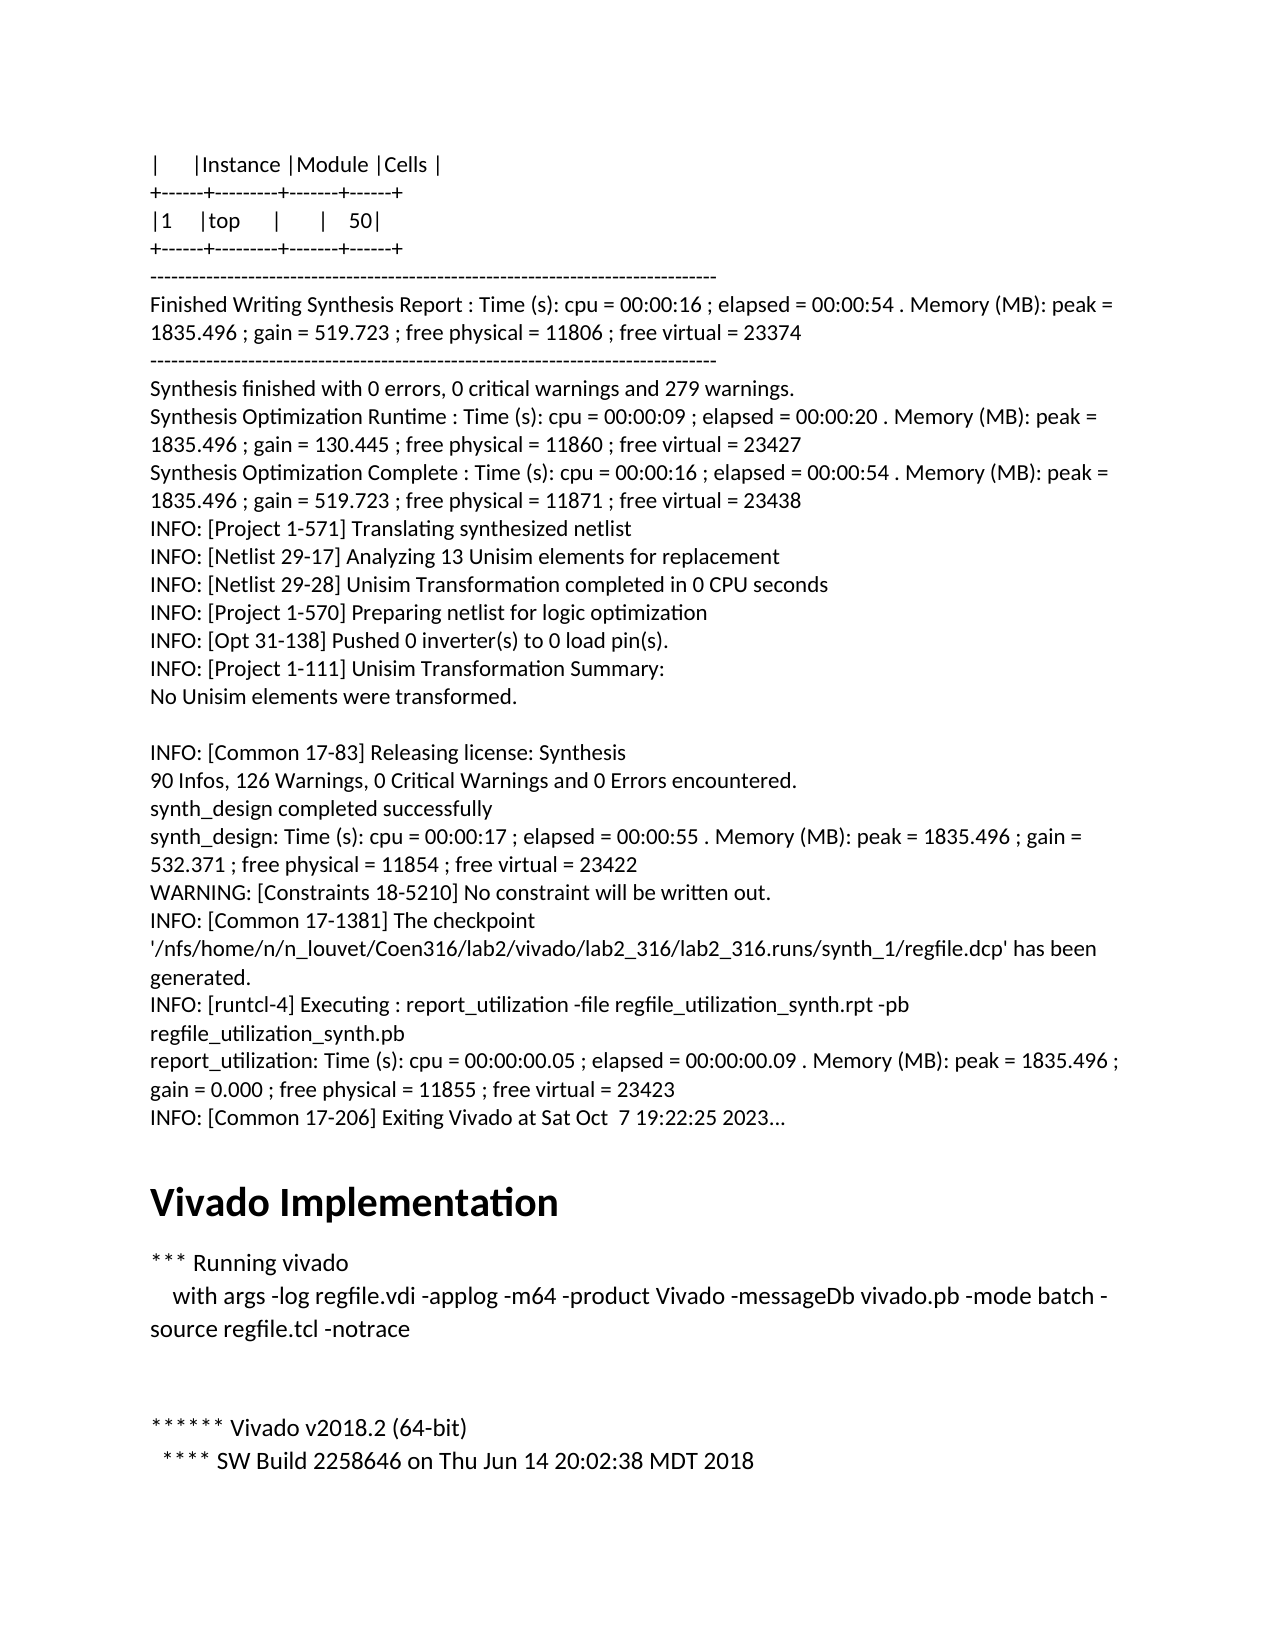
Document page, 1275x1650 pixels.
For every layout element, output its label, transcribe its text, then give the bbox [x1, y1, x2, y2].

text **** SW Build 2258646 on Thu Jun 14 20:02:38 MDT 2018 [150, 1445, 1125, 1475]
text INFO: [Netlist 29-17] Analyzing 13 Unisim elements for replacement [150, 542, 1125, 570]
text INFO: [Common 17-83] Releasing license: Synthesis [150, 738, 1125, 766]
text No Unisim elements were transformed. [150, 682, 1125, 710]
text INFO: [Common 17-1381] The checkpoint '/nfs/home/n/n_louvet/Coen316/lab2/vivado/lab2_316/lab2_316.runs/synth_1/regfile.dcp' has been generated. [150, 907, 1125, 991]
text INFO: [Netlist 29-28] Unisim Transformation completed in 0 CPU seconds [150, 570, 1125, 598]
text synth_design: Time (s): cpu = 00:00:17 ; elapsed = 00:00:55 . Memory (MB): peak = 1835.496 ; gain = 532.371 ; free physical = 11854 ; free virtual = 23422 [150, 822, 1125, 878]
text |1 |top | | 50| [150, 206, 1125, 234]
text synth_design completed successfully [150, 794, 1125, 822]
text INFO: [Opt 31-138] Pushed 0 inverter(s) to 0 load pin(s). [150, 626, 1125, 654]
text ****** Vivado v2018.2 (64-bit) [150, 1412, 1125, 1442]
text INFO: [Common 17-206] Exiting Vivado at Sat Oct 7 19:22:25 2023... [150, 1103, 1125, 1131]
text --------------------------------------------------------------------------------- [150, 346, 1125, 374]
text report_utilization: Time (s): cpu = 00:00:00.05 ; elapsed = 00:00:00.09 . Memory (MB): peak = 1835.496 ; gain = 0.000 ; free physical = 11855 ; free virtual = 23423 [150, 1047, 1125, 1103]
text WARNING: [Constraints 18-5210] No constraint will be written out. [150, 878, 1125, 907]
text Synthesis finished with 0 errors, 0 critical warnings and 279 warnings. [150, 374, 1125, 402]
text INFO: [Project 1-571] Translating synthesized netlist [150, 514, 1125, 542]
text | |Instance |Module |Cells | [150, 150, 1125, 178]
text --------------------------------------------------------------------------------- [150, 262, 1125, 290]
text Vivado Implementation [150, 1176, 1125, 1227]
text +------+---------+-------+------+ [150, 178, 1125, 206]
text Finished Writing Synthesis Report : Time (s): cpu = 00:00:16 ; elapsed = 00:00:54 . Memory (MB): peak = 1835.496 ; gain = 519.723 ; free physical = 11806 ; free virtual = 23374 [150, 290, 1125, 346]
text Synthesis Optimization Runtime : Time (s): cpu = 00:00:09 ; elapsed = 00:00:20 . Memory (MB): peak = 1835.496 ; gain = 130.445 ; free physical = 11860 ; free virtual = 23427 [150, 402, 1125, 458]
text +------+---------+-------+------+ [150, 234, 1125, 262]
text INFO: [Project 1-570] Preparing netlist for logic optimization [150, 598, 1125, 626]
text with args -log regfile.vdi -applog -m64 -product Vivado -messageDb vivado.pb -mode batch -source regfile.tcl -notrace [150, 1280, 1125, 1344]
text INFO: [Project 1-111] Unisim Transformation Summary: [150, 654, 1125, 682]
text INFO: [runtcl-4] Executing : report_utilization -file regfile_utilization_synth.rpt -pb regfile_utilization_synth.pb [150, 991, 1125, 1047]
text 90 Infos, 126 Warnings, 0 Critical Warnings and 0 Errors encountered. [150, 766, 1125, 794]
text Synthesis Optimization Complete : Time (s): cpu = 00:00:16 ; elapsed = 00:00:54 . Memory (MB): peak = 1835.496 ; gain = 519.723 ; free physical = 11871 ; free virtual = 23438 [150, 458, 1125, 514]
text *** Running vivado [150, 1247, 1125, 1278]
